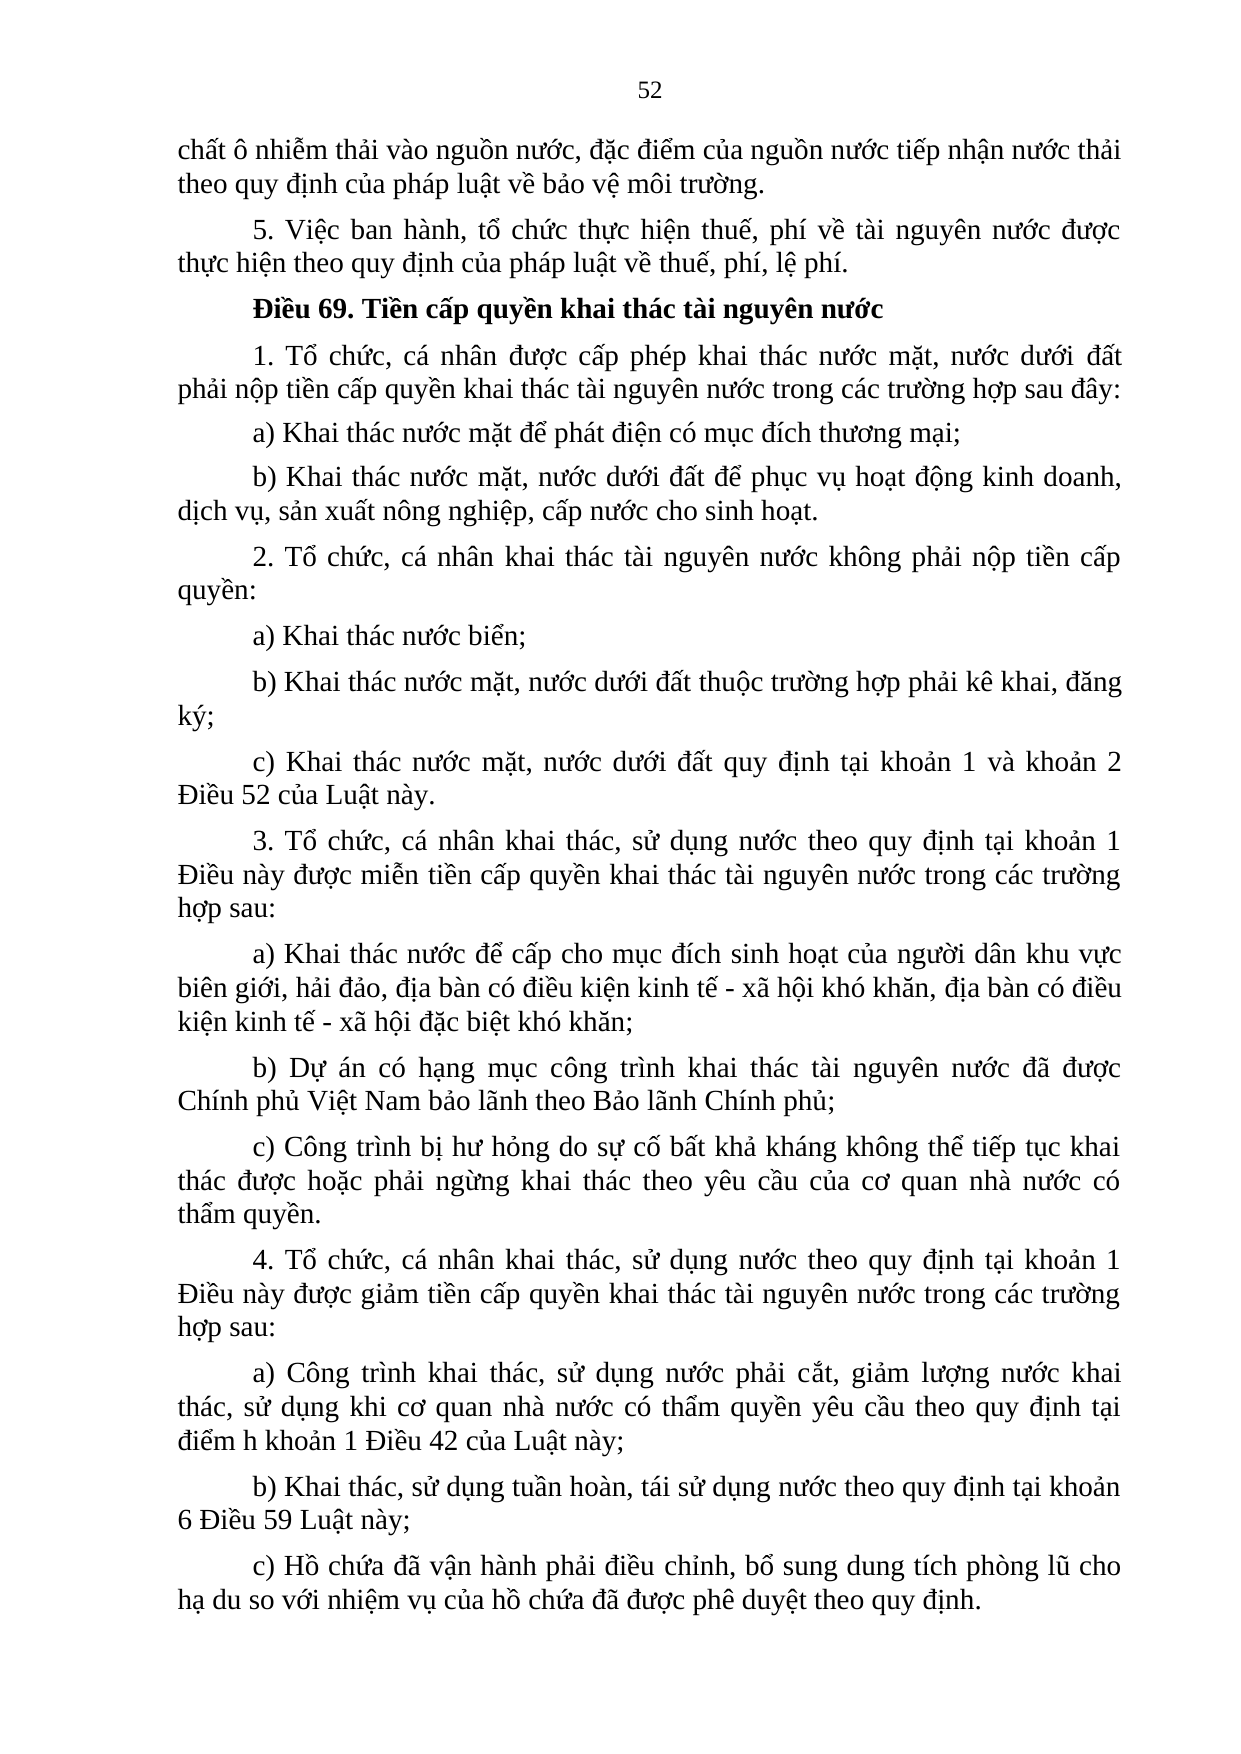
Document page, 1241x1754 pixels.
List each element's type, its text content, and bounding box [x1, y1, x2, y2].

text b) Khai thác, sử dụng tuần hoàn, tái sử dụng nước theo quy định tại khoản 6 Điều 59 Luật này; [177, 1469, 1122, 1536]
text 4. Tổ chức, cá nhân khai thác, sử dụng nước theo quy định tại khoản 1 Điều này được giảm tiền cấp quyền khai thác tài nguyên nước trong các trường hợp sau: [177, 1242, 1122, 1343]
text b) Dự án có hạng mục công trình khai thác tài nguyên nước đã được Chính phủ Việt Nam bảo lãnh theo Bảo lãnh Chính phủ; [177, 1050, 1122, 1117]
text a) Khai thác nước để cấp cho mục đích sinh hoạt của người dân khu vực biên giới, hải đảo, địa bàn có điều kiện kinh tế - xã hội khó khăn, địa bàn có điều kiện kinh tế - xã hội đặc biệt khó khăn; [177, 937, 1122, 1037]
text 3. Tổ chức, cá nhân khai thác, sử dụng nước theo quy định tại khoản 1 Điều này được miễn tiền cấp quyền khai thác tài nguyên nước trong các trường hợp sau: [177, 823, 1122, 924]
text a) Công trình khai thác, sử dụng nước phải cắt, giảm lượng nước khai thác, sử dụng khi cơ quan nhà nước có thẩm quyền yêu cầu theo quy định tại điểm h khoản 1 Điều 42 của Luật này; [177, 1356, 1122, 1456]
text 1. Tổ chức, cá nhân được cấp phép khai thác nước mặt, nước dưới đất phải nộp tiền cấp quyền khai thác tài nguyên nước trong các trường hợp sau đây: [177, 338, 1122, 405]
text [177, 132, 1122, 199]
text a) Khai thác nước mặt để phát điện có mục đích thương mại; [177, 415, 1122, 449]
subtitle Điều 69. Tiền cấp quyền khai thác tài nguyên nước [177, 292, 1122, 325]
text b) Khai thác nước mặt, nước dưới đất để phục vụ hoạt động kinh doanh, dịch vụ, sản xuất nông nghiệp, cấp nước cho sinh hoạt. [177, 459, 1122, 526]
text 2. Tổ chức, cá nhân khai thác tài nguyên nước không phải nộp tiền cấp quyền: [177, 539, 1122, 606]
text c) Hồ chứa đã vận hành phải điều chỉnh, bổ sung dung tích phòng lũ cho hạ du so với nhiệm vụ của hồ chứa đã được phê duyệt theo quy định. [177, 1548, 1122, 1615]
text b) Khai thác nước mặt, nước dưới đất thuộc trường hợp phải kê khai, đăng ký; [177, 664, 1122, 731]
text a) Khai thác nước biển; [177, 618, 1122, 652]
text c) Công trình bị hư hỏng do sự cố bất khả kháng không thể tiếp tục khai thác được hoặc phải ngừng khai thác theo yêu cầu của cơ quan nhà nước có thẩm quyền. [177, 1129, 1122, 1230]
text c) Khai thác nước mặt, nước dưới đất quy định tại khoản 1 và khoản 2 Điều 52 của Luật này. [177, 744, 1122, 811]
text 5. Việc ban hành, tổ chức thực hiện thuế, phí về tài nguyên nước được thực hiện theo quy định của pháp luật về thuế, phí, lệ phí. [177, 212, 1122, 279]
